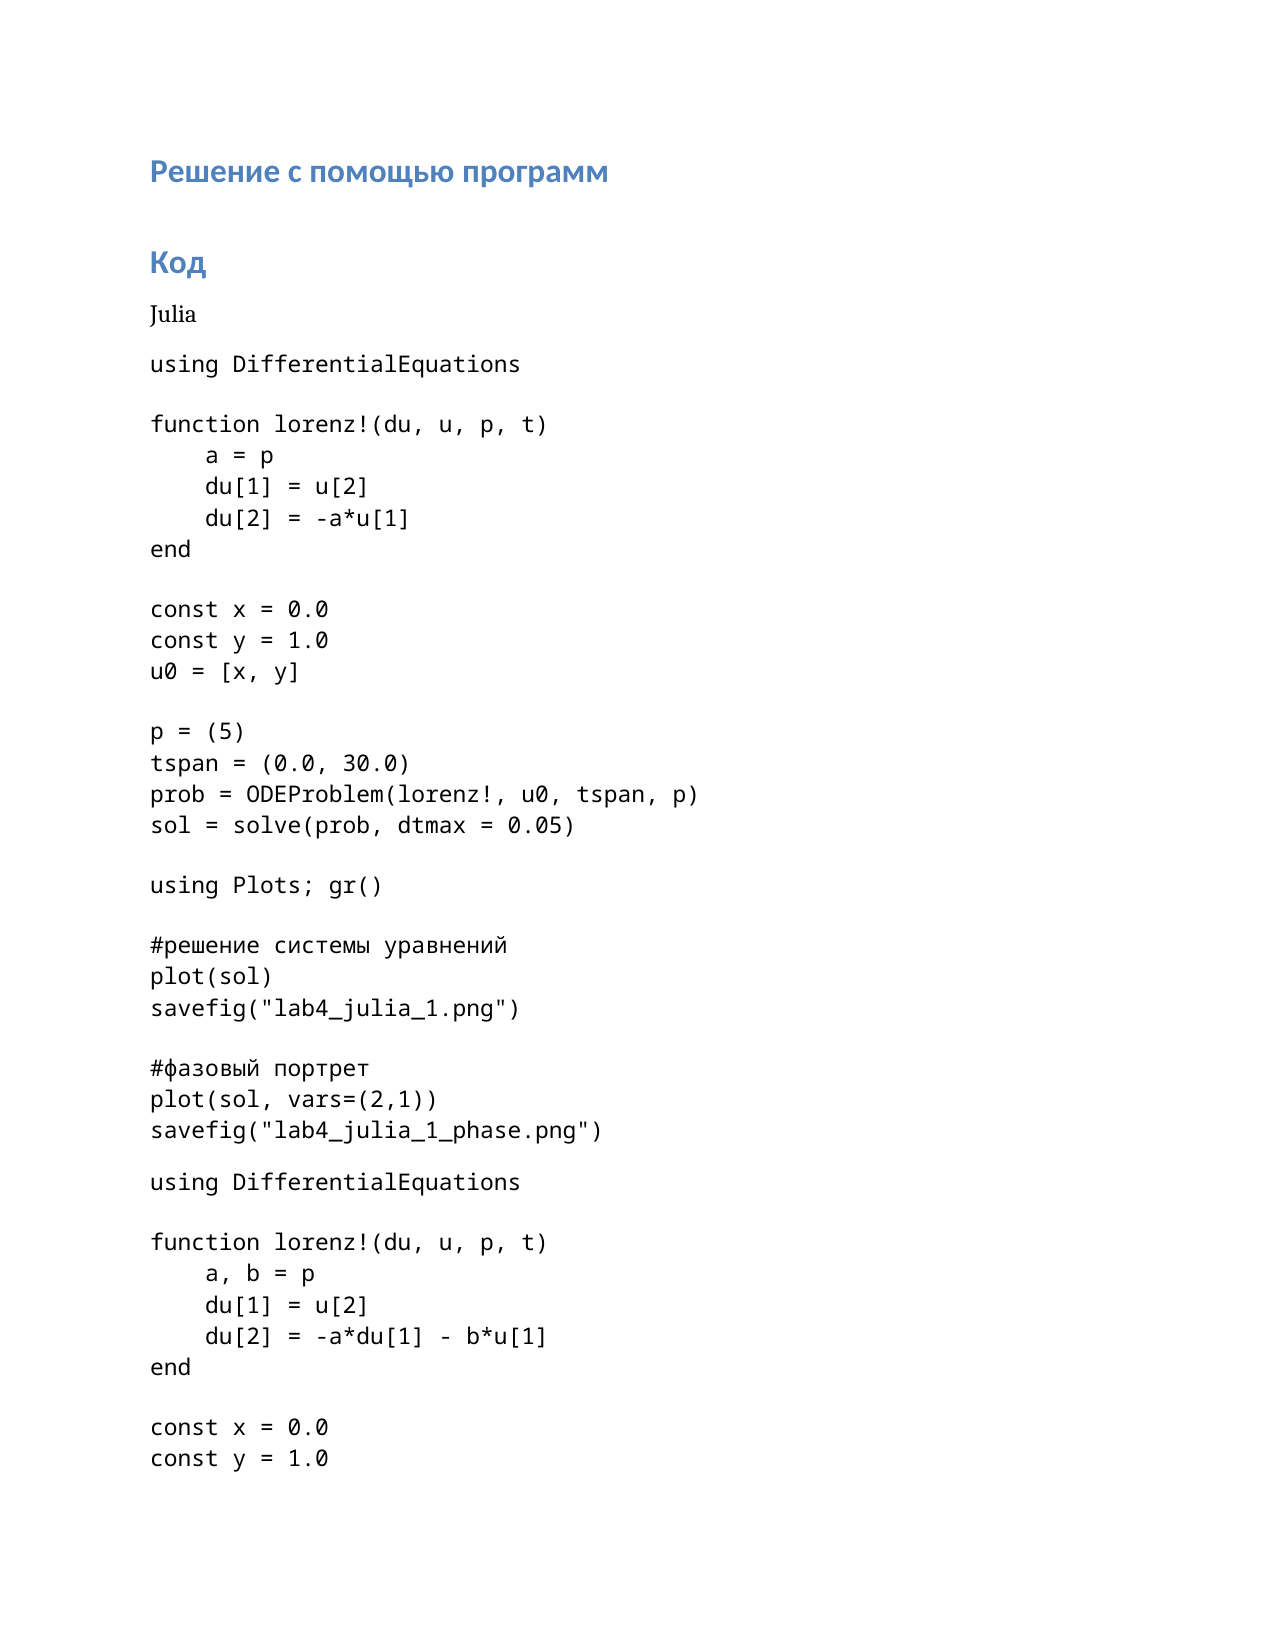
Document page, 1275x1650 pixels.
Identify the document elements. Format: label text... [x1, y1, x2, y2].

text using DifferentialEquations function lorenz!(du, u, p, t) a = p du[1] = u[2] du[2] = -a*u[1] end const x = 0.0 const y = 1.0 u0 = [x, y] p = (5) tspan = (0.0, 30.0) prob = ODEProblem(lorenz!, u0, tspan, p) sol = solve(prob, dtmax = 0.05) using Plots; gr() #решение системы уравнений plot(sol) savefig("lab4_julia_1.png") #фазовый портрет plot(sol, vars=(2,1)) savefig("lab4_julia_1_phase.png") [150, 348, 1125, 1145]
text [150, 1166, 1125, 1473]
text Julia [150, 300, 1125, 329]
subtitle Код [150, 241, 1125, 281]
subtitle Решение с помощью программ [150, 150, 1125, 191]
